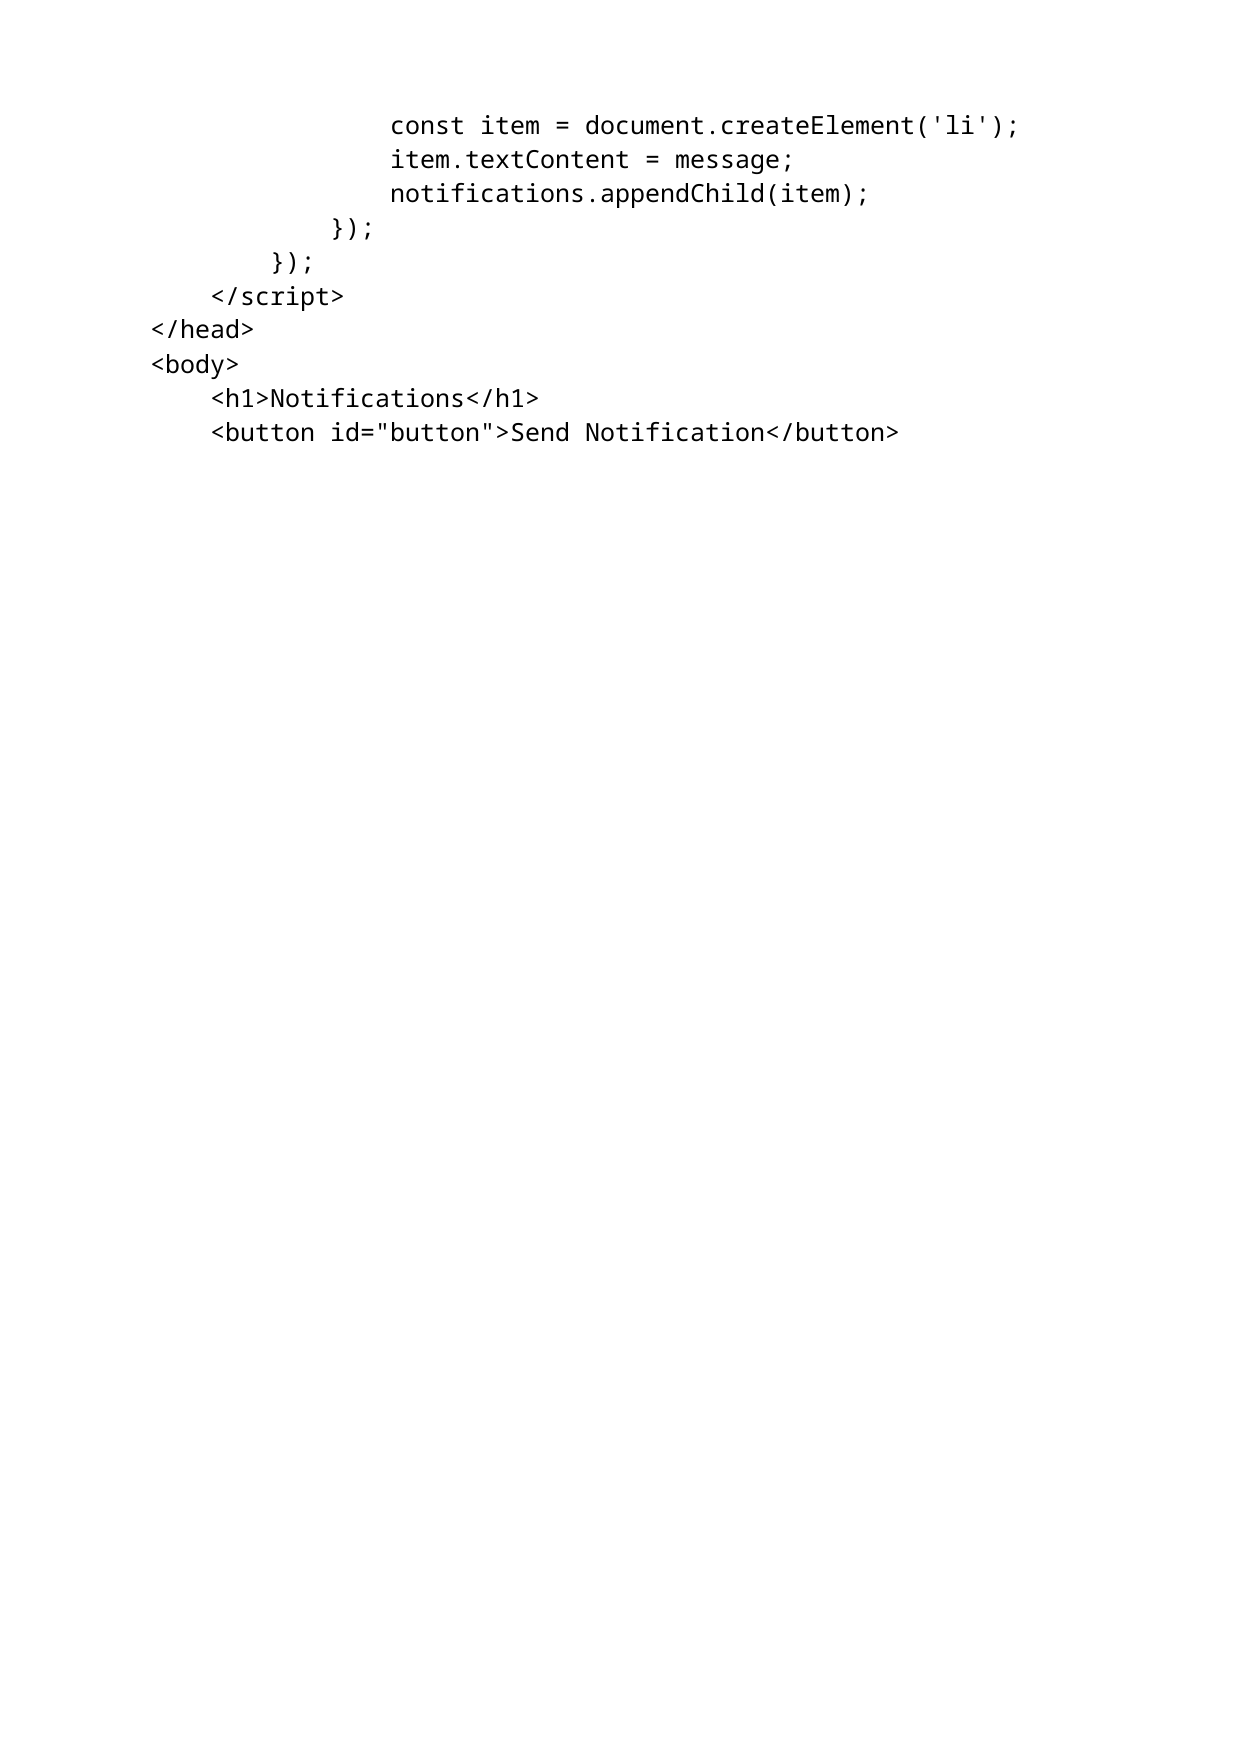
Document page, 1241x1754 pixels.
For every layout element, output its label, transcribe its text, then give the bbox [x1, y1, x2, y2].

text }); [150, 244, 1090, 278]
text <button id="button">Send Notification</button> [150, 414, 1090, 448]
text </script> [150, 278, 1090, 312]
text notifications.appendChild(item); [150, 176, 1090, 210]
text <h1>Notifications</h1> [150, 380, 1090, 414]
text </head> [150, 312, 1090, 346]
text const item = document.createElement('li'); [150, 108, 1090, 142]
text item.textContent = message; [150, 142, 1090, 176]
text <body> [150, 346, 1090, 380]
text }); [150, 210, 1090, 244]
